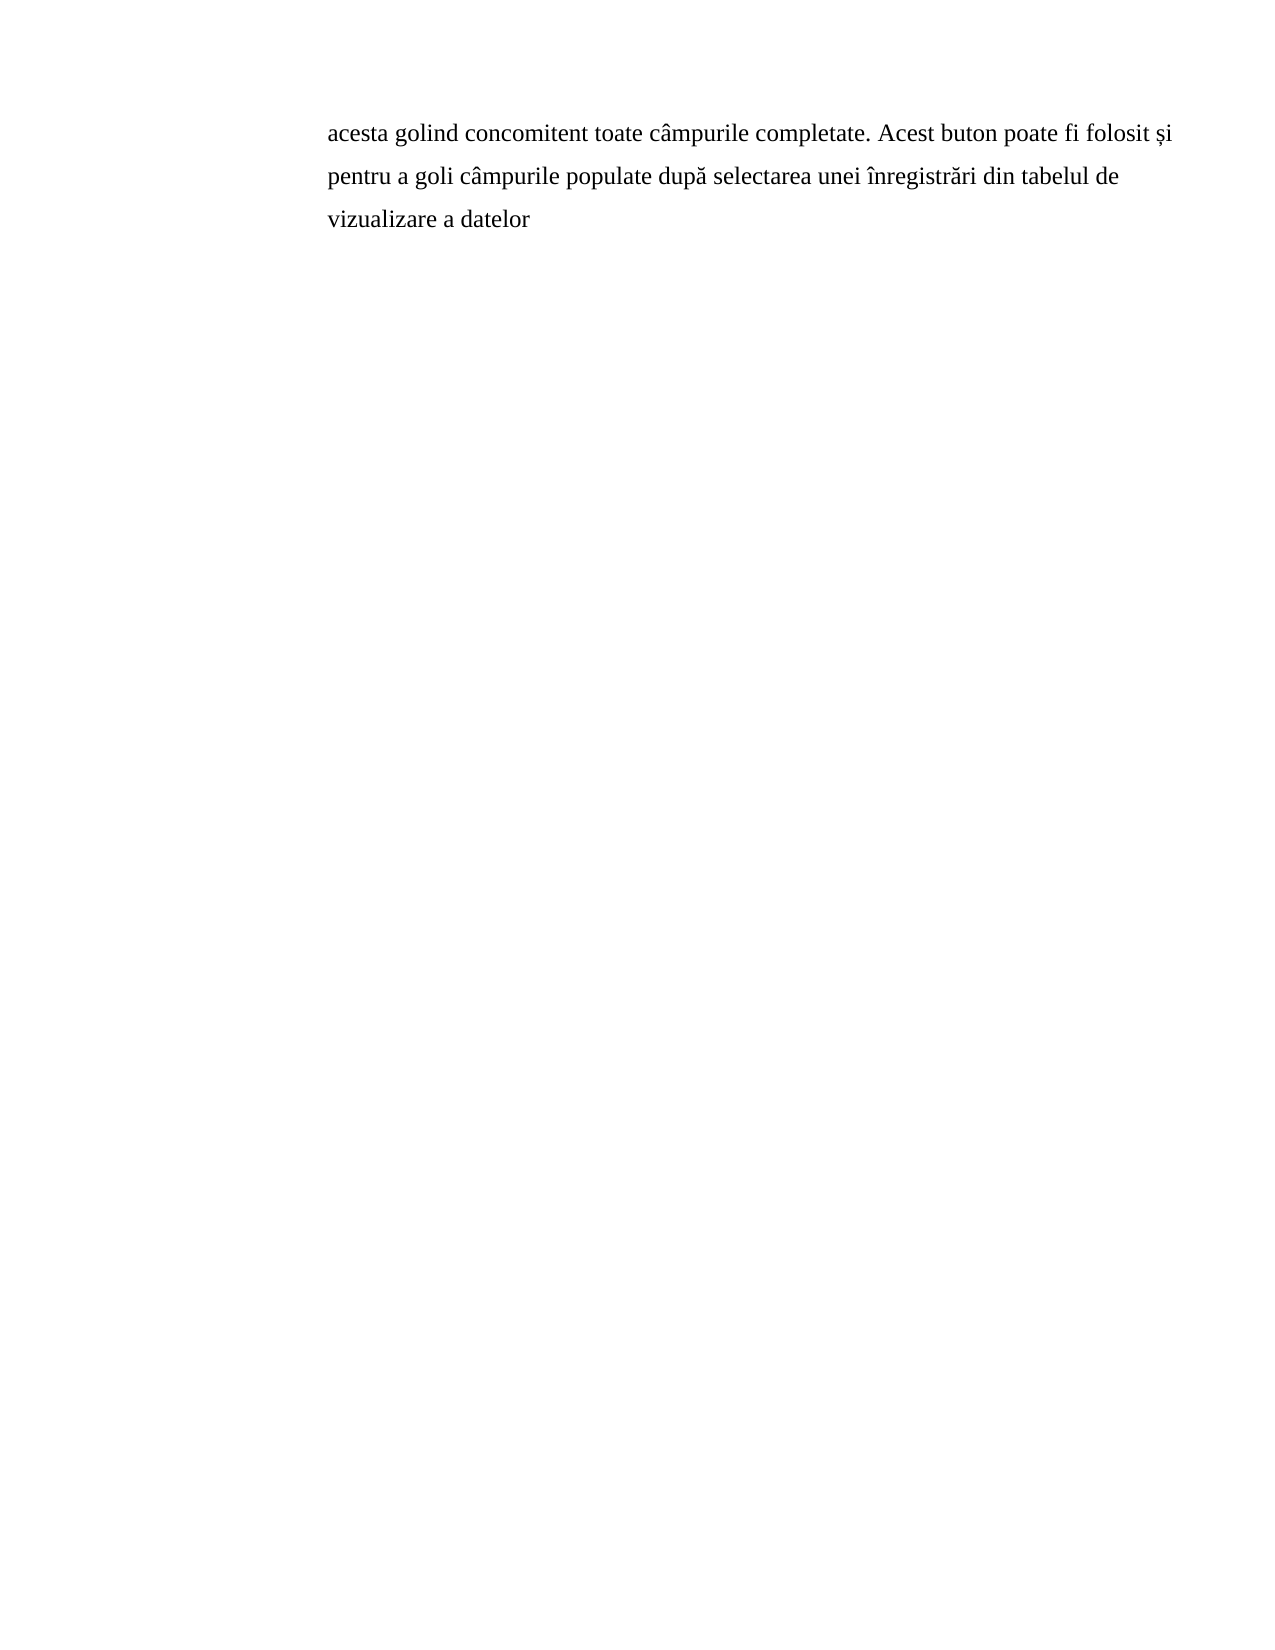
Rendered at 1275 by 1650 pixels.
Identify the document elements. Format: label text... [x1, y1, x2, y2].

text acesta golind concomitent toate câmpurile completate. Acest buton poate fi folosit și pentru a goli câmpurile populate după selectarea unei înregistrări din tabelul de vizualizare a datelor [327, 118, 1186, 233]
